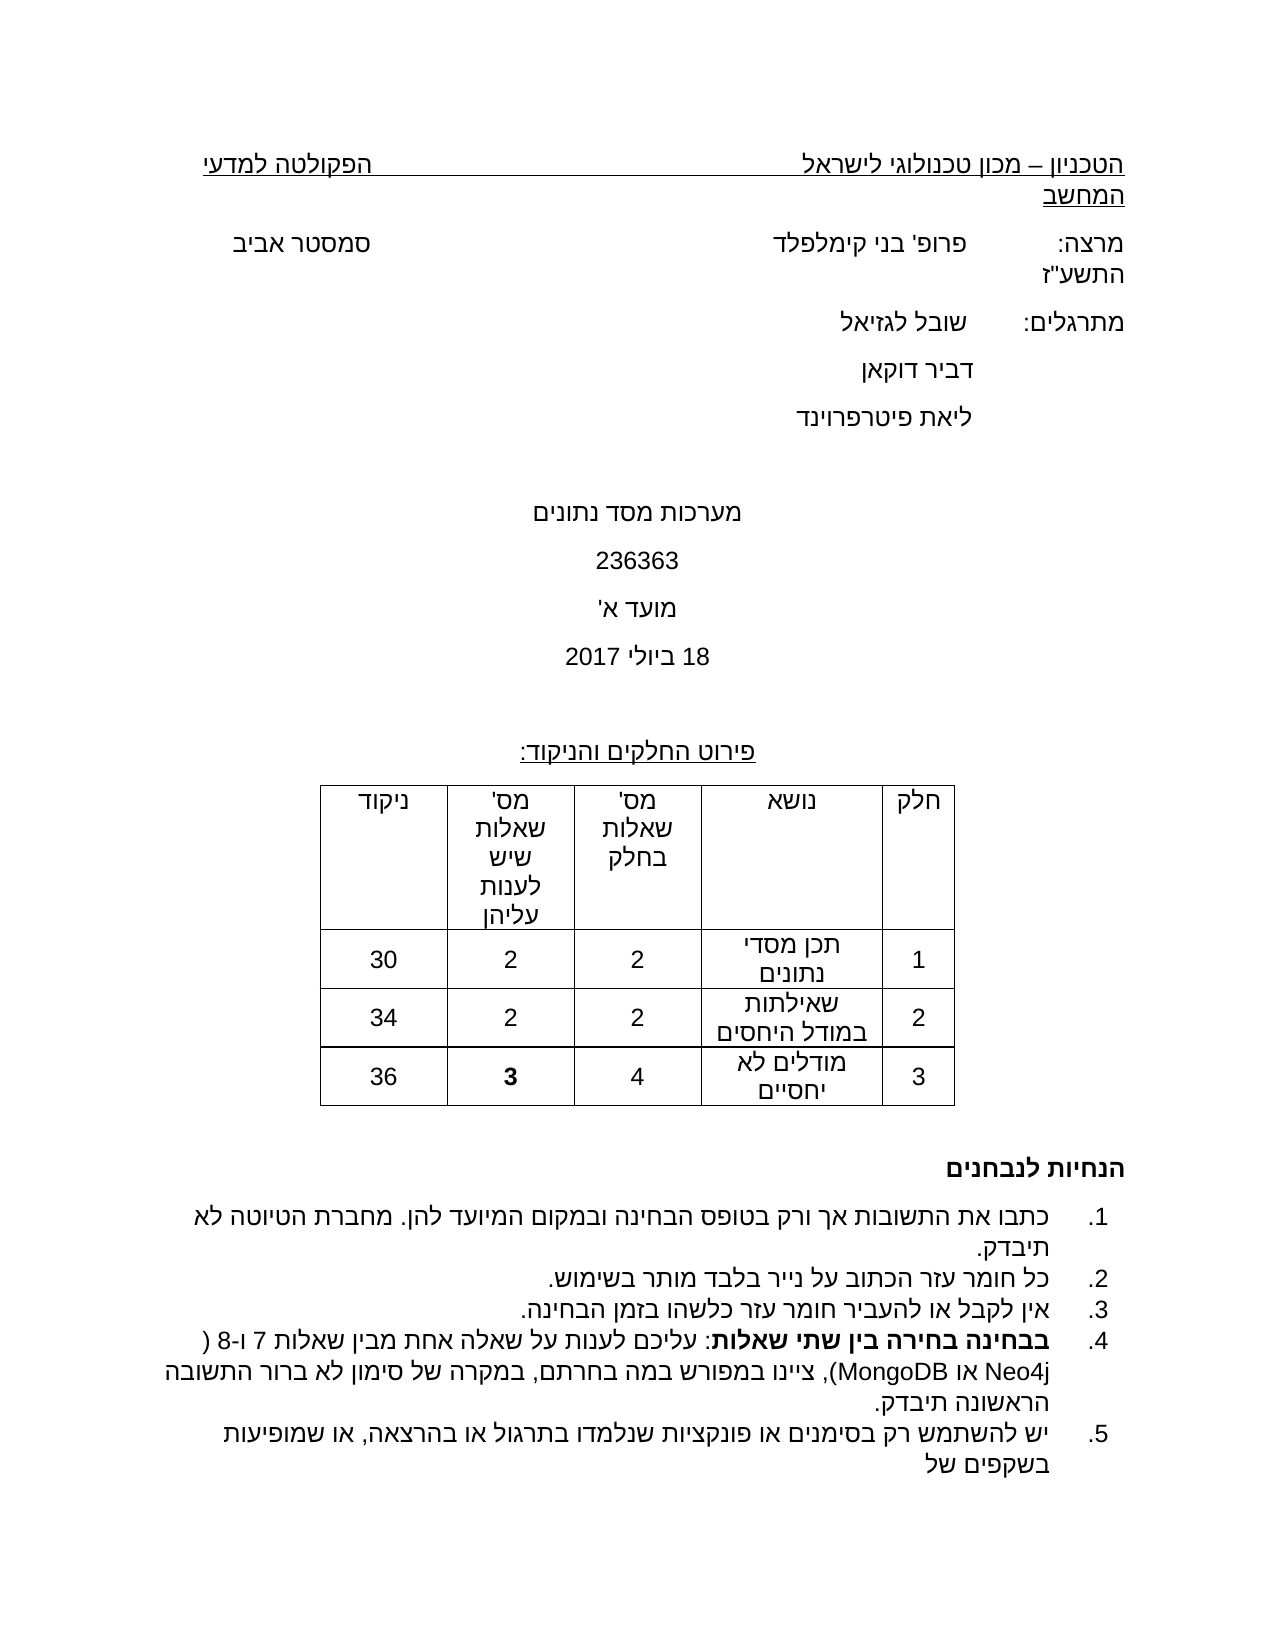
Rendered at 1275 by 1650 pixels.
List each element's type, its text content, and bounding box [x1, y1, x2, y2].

table_cell שאילתות במודל היחסים [702, 989, 882, 1046]
table_cell 2 [575, 989, 701, 1046]
list אין לקבל או להעביר חומר עזר כלשהו בזמן הבחינה. [150, 1294, 1087, 1323]
table_cell 36 [321, 1048, 447, 1105]
text ליאת פיטרפרוינד [150, 403, 1125, 432]
table_cell 34 [321, 989, 447, 1046]
table_cell 30 [321, 930, 447, 988]
table_cell 2 [883, 989, 954, 1046]
text פירוט החלקים והניקוד: [150, 737, 1125, 766]
text 236363 [150, 546, 1125, 575]
table_header נושא [702, 786, 882, 929]
table_cell 2 [448, 989, 574, 1046]
text מועד א' [150, 594, 1125, 622]
table_header מס' שאלות שיש לענות עליהן [448, 786, 574, 929]
table_cell 2 [448, 930, 574, 988]
table_cell 3 [448, 1048, 574, 1105]
text מתרגלים: שובל לגזיאל [150, 307, 1125, 336]
text הטכניון – מכון טכנולוגי לישראל הפקולטה למדעי המחשב [150, 150, 1125, 210]
list כתבו את התשובות אך ורק בטופס הבחינה ובמקום המיועד להן. מחברת הטיוטה לא תיבדק. [150, 1201, 1087, 1261]
table_cell תכן מסדי נתונים [702, 930, 882, 988]
list כל חומר עזר הכתוב על נייר בלבד מותר בשימוש. [150, 1263, 1087, 1292]
list בבחינה בחירה בין שתי שאלות: עליכם לענות על שאלה אחת מבין שאלות 7 ו-8 ( Neo4j או MongoDB), ציינו במפורש במה בחרתם, במקרה של סימון לא ברור התשובה הראשונה תיבדק. [150, 1326, 1087, 1416]
text דביר דוקאן [150, 355, 1125, 384]
text הנחיות לנבחנים [150, 1154, 1125, 1182]
table_cell 1 [883, 930, 954, 988]
table_header ניקוד [321, 786, 447, 929]
table_cell 3 [883, 1048, 954, 1105]
table_cell 2 [575, 930, 701, 988]
text מרצה: פרופ' בני קימלפלד סמסטר אביב התשע"ז [150, 229, 1125, 288]
table_header חלק [883, 786, 954, 929]
text מערכות מסד נתונים [150, 498, 1125, 527]
text 18 ביולי 2017 [150, 641, 1125, 670]
list יש להשתמש רק בסימנים או פונקציות שנלמדו בתרגול או בהרצאה, או שמופיעות בשקפים של [150, 1419, 1087, 1478]
table_cell 4 [575, 1048, 701, 1105]
table_header מס' שאלות בחלק [575, 786, 701, 929]
table_cell מודלים לא יחסיים [702, 1048, 882, 1105]
